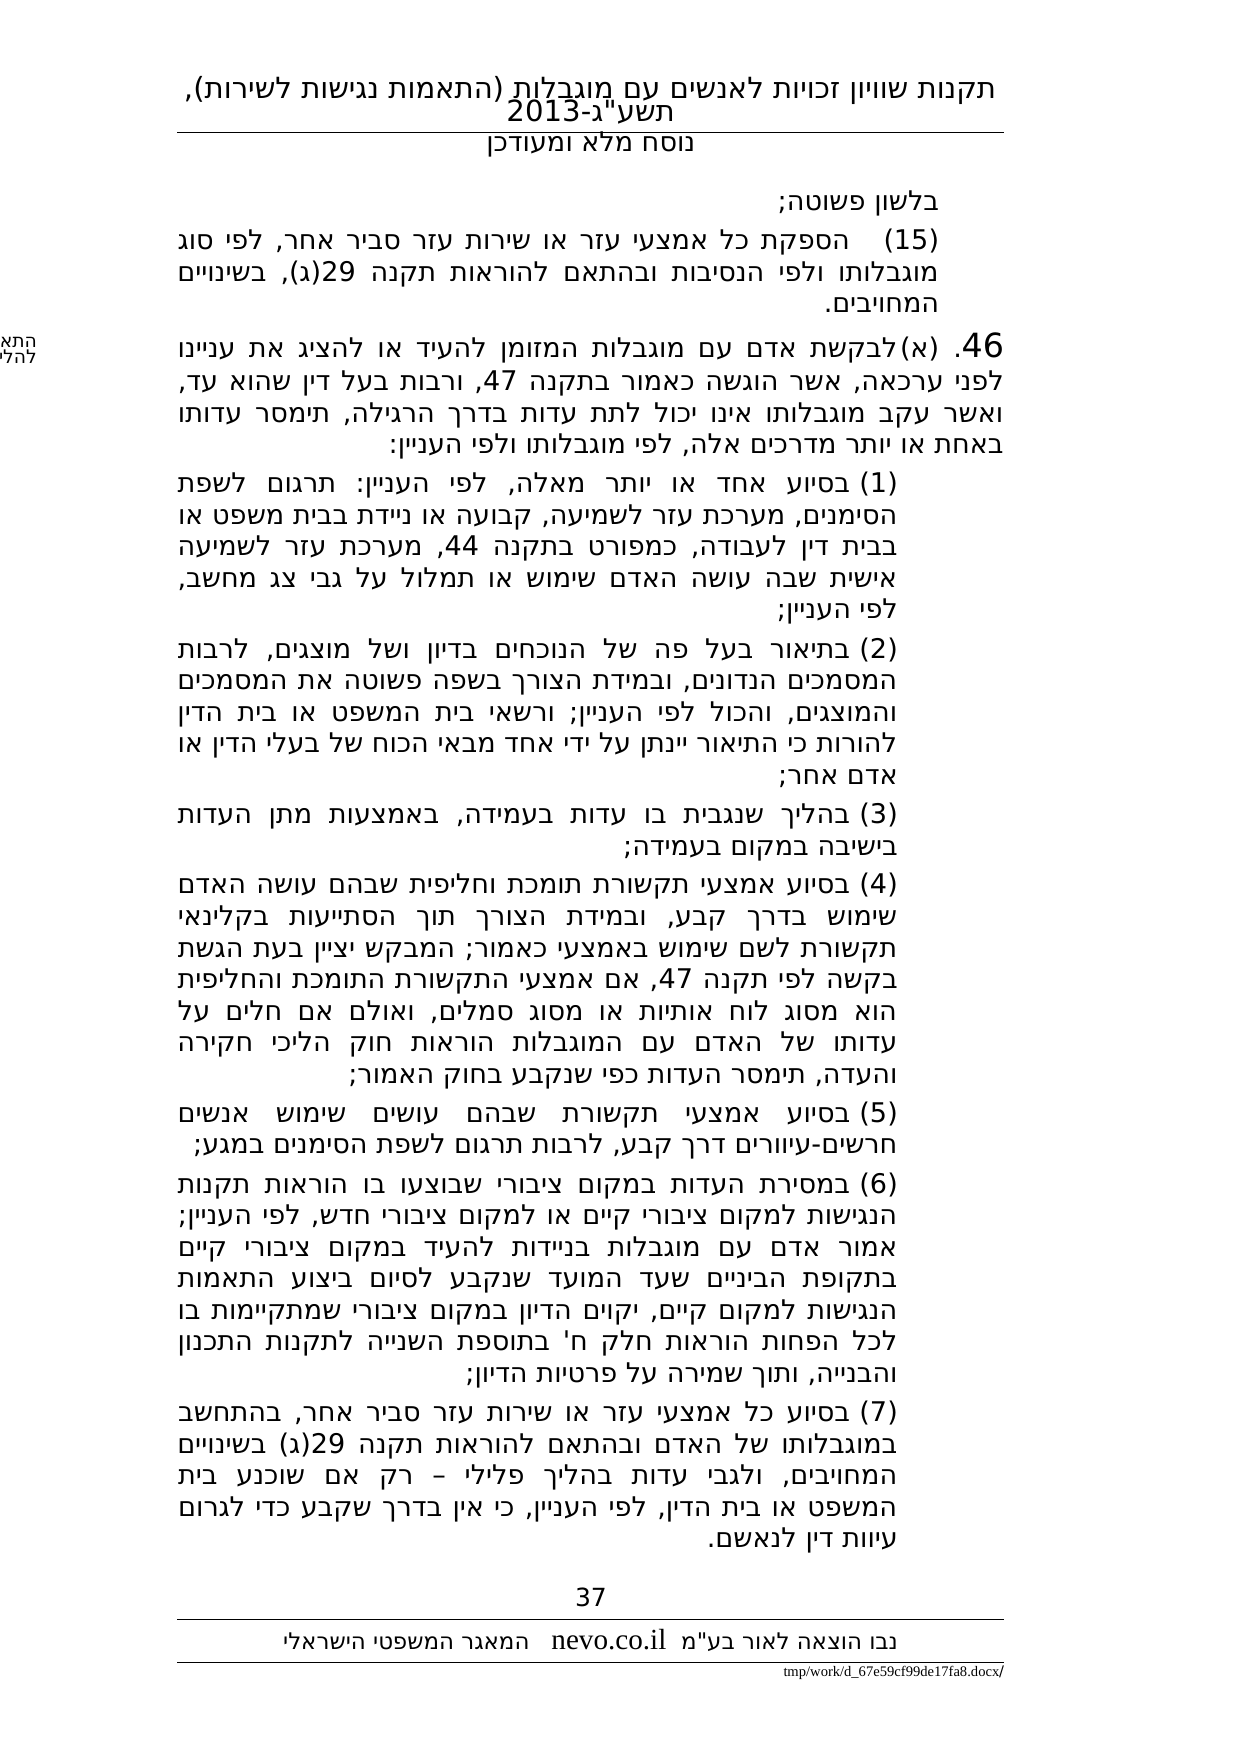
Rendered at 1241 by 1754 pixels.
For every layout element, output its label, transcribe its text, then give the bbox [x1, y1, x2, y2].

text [177, 185, 939, 217]
text 46. (א) לבקשת אדם עם מוגבלות המזומן להעיד או להציג את עניינו לפני ערכאה, אשר הוגשה כאמור בתקנה 47, ורבות בעל דין שהוא עד, ואשר עקב מוגבלותו אינו יכול לתת עדות בדרך הרגילה, תימסר עדותו באחת או יותר מדרכים אלה, לפי מוגבלותו ולפי העניין: [177, 327, 1004, 460]
text (7) בסיוע כל אמצעי עזר או שירות עזר סביר אחר, בהתחשב במוגבלותו של האדם ובהתאם להוראות תקנה 29(ג) בשינויים המחויבים, ולגבי עדות בהליך פלילי – רק אם שוכנע בית המשפט או בית הדין, לפי העניין, כי אין בדרך שקבע כדי לגרום עיוות דין לנאשם. [177, 1396, 898, 1554]
text (6) במסירת העדות במקום ציבורי שבוצעו בו הוראות תקנות הנגישות למקום ציבורי קיים או למקום ציבורי חדש, לפי העניין; אמור אדם עם מוגבלות בניידות להעיד במקום ציבורי קיים בתקופת הביניים שעד המועד שנקבע לסיום ביצוע התאמות הנגישות למקום קיים, יקוים הדיון במקום ציבורי שמתקיימות בו לכל הפחות הוראות חלק ח' בתוספת השנייה לתקנות התכנון והבנייה, ותוך שמירה על פרטיות הדיון; [177, 1168, 898, 1389]
text (1) בסיוע אחד או יותר מאלה, לפי העניין: תרגום לשפת הסימנים, מערכת עזר לשמיעה, קבועה או ניידת בבית משפט או בבית דין לעבודה, כמפורט בתקנה 44, מערכת עזר לשמיעה אישית שבה עושה האדם שימוש או תמלול על גבי צג מחשב, לפי העניין; [177, 468, 898, 625]
text (5) בסיוע אמצעי תקשורת שבהם עושים שימוש אנשים חרשים-עיוורים דרך קבע, לרבות תרגום לשפת הסימנים במגע; [177, 1097, 898, 1160]
text (2) בתיאור בעל פה של הנוכחים בדיון ושל מוצגים, לרבות המסמכים הנדונים, ובמידת הצורך בשפה פשוטה את המסמכים והמוצגים, והכול לפי העניין; ורשאי בית המשפט או בית הדין להורות כי התיאור יינתן על ידי אחד מבאי הכוח של בעלי הדין או אדם אחר; [177, 633, 898, 791]
text (3) בהליך שנגבית בו עדות בעמידה, באמצעות מתן העדות בישיבה במקום בעמידה; [177, 798, 898, 861]
text (15) הספקת כל אמצעי עזר או שירות עזר סביר אחר, לפי סוג מוגבלותו ולפי הנסיבות ובהתאם להוראות תקנה 29(ג), בשינויים המחויבים. [177, 224, 939, 319]
text (4) בסיוע אמצעי תקשורת תומכת וחליפית שבהם עושה האדם שימוש בדרך קבע, ובמידת הצורך תוך הסתייעות בקלינאי תקשורת לשם שימוש באמצעי כאמור; המבקש יציין בעת הגשת בקשה לפי תקנה 47, אם אמצעי התקשורת התומכת והחליפית הוא מסוג לוח אותיות או מסוג סמלים, ואולם אם חלים על עדותו של האדם עם המוגבלות הוראות חוק הליכי חקירה והעדה, תימסר העדות כפי שנקבע בחוק האמור; [177, 869, 898, 1090]
